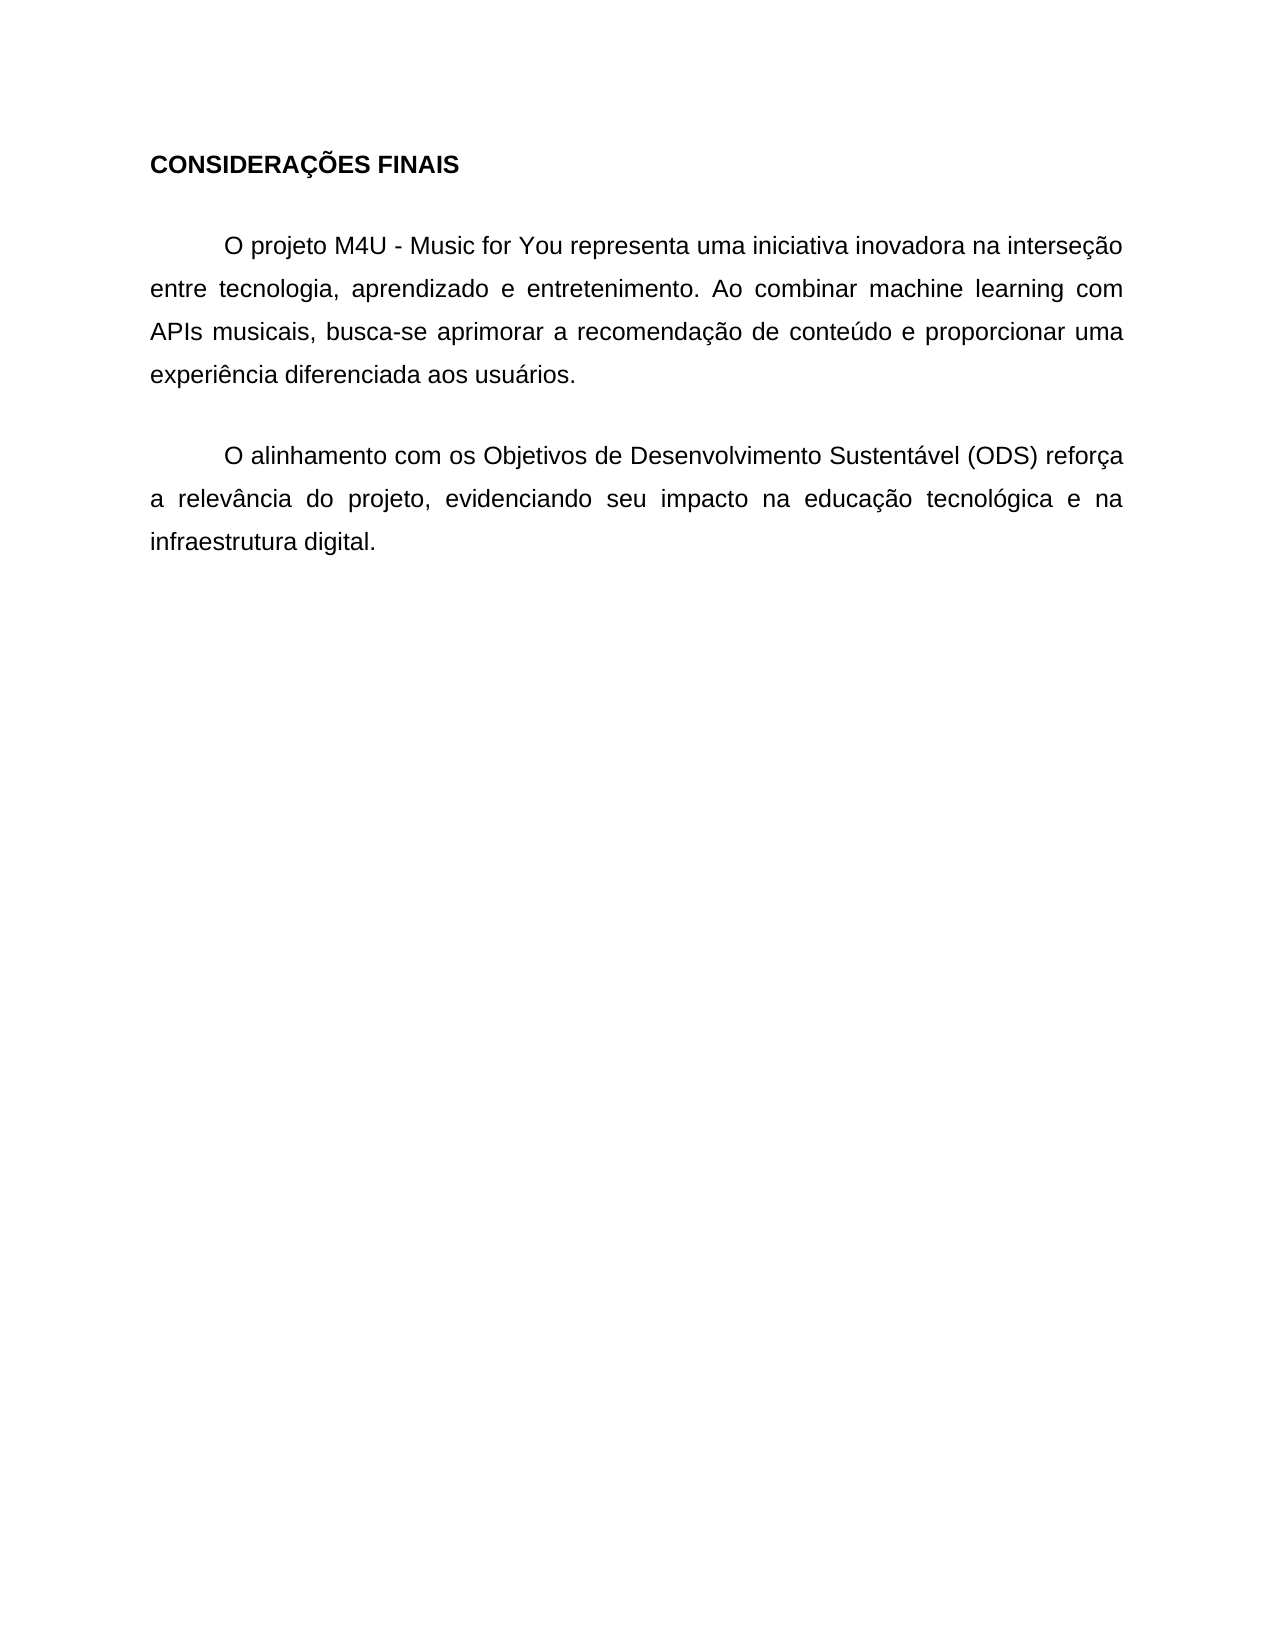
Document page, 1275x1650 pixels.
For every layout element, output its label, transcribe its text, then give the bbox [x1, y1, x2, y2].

text O alinhamento com os Objetivos de Desenvolvimento Sustentável (ODS) reforça a relevância do projeto, evidenciando seu impacto na educação tecnológica e na infraestrutura digital. [150, 441, 1125, 556]
subtitle CONSIDERAÇÕES FINAIS [150, 150, 1125, 179]
text O projeto M4U - Music for You representa uma iniciativa inovadora na interseção entre tecnologia, aprendizado e entretenimento. Ao combinar machine learning com APIs musicais, busca-se aprimorar a recomendação de conteúdo e proporcionar uma experiência diferenciada aos usuários. [150, 231, 1125, 389]
